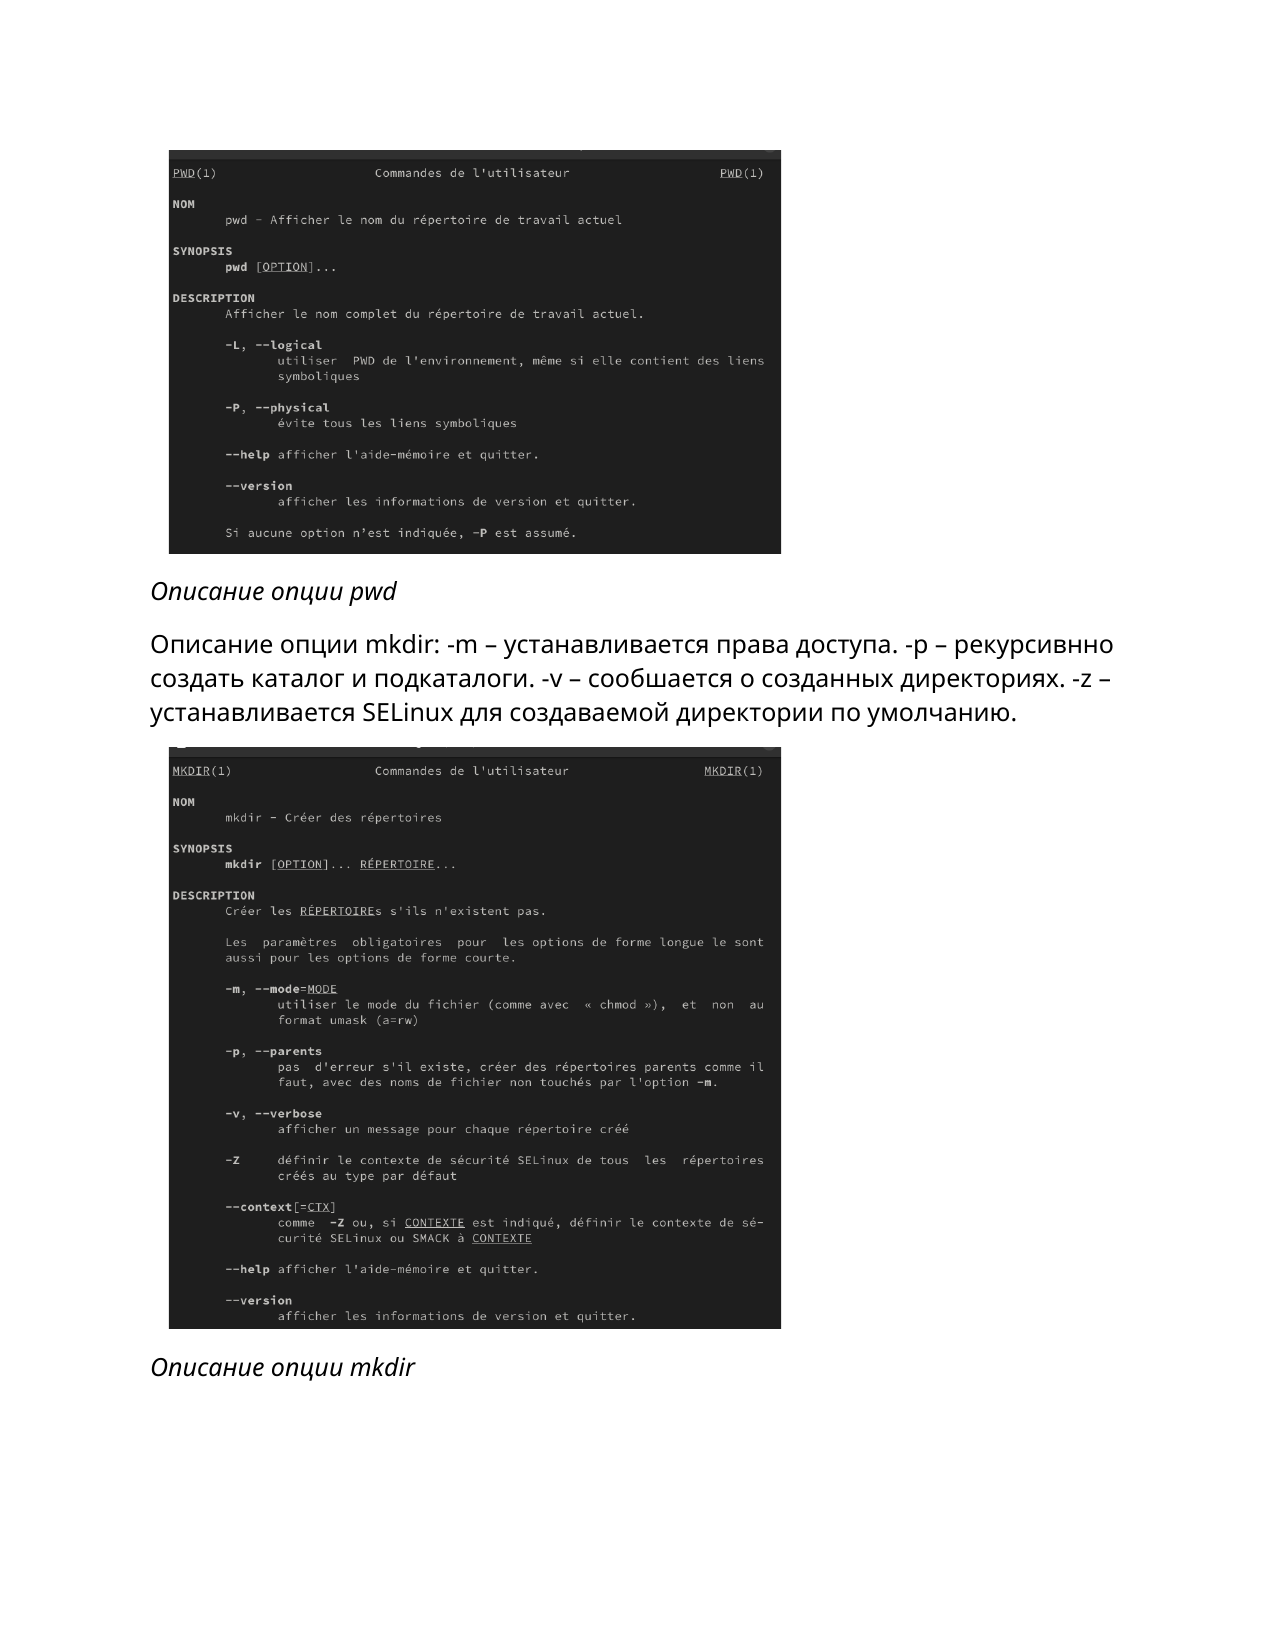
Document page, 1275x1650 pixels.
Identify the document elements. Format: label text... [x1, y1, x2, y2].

text Описание опции mkdir: -m – устанавливается права доступа. -p – рекурсивнно создать каталог и подкаталоги. -v – сообшается о созданных директориях. -z – устанавливается SELinux для создаваемой директории по умолчанию. [150, 627, 1125, 729]
text Описание опции pwd [150, 574, 1125, 608]
picture [168, 150, 782, 554]
text Описание опции mkdir [150, 1350, 1125, 1384]
picture [168, 747, 782, 1329]
